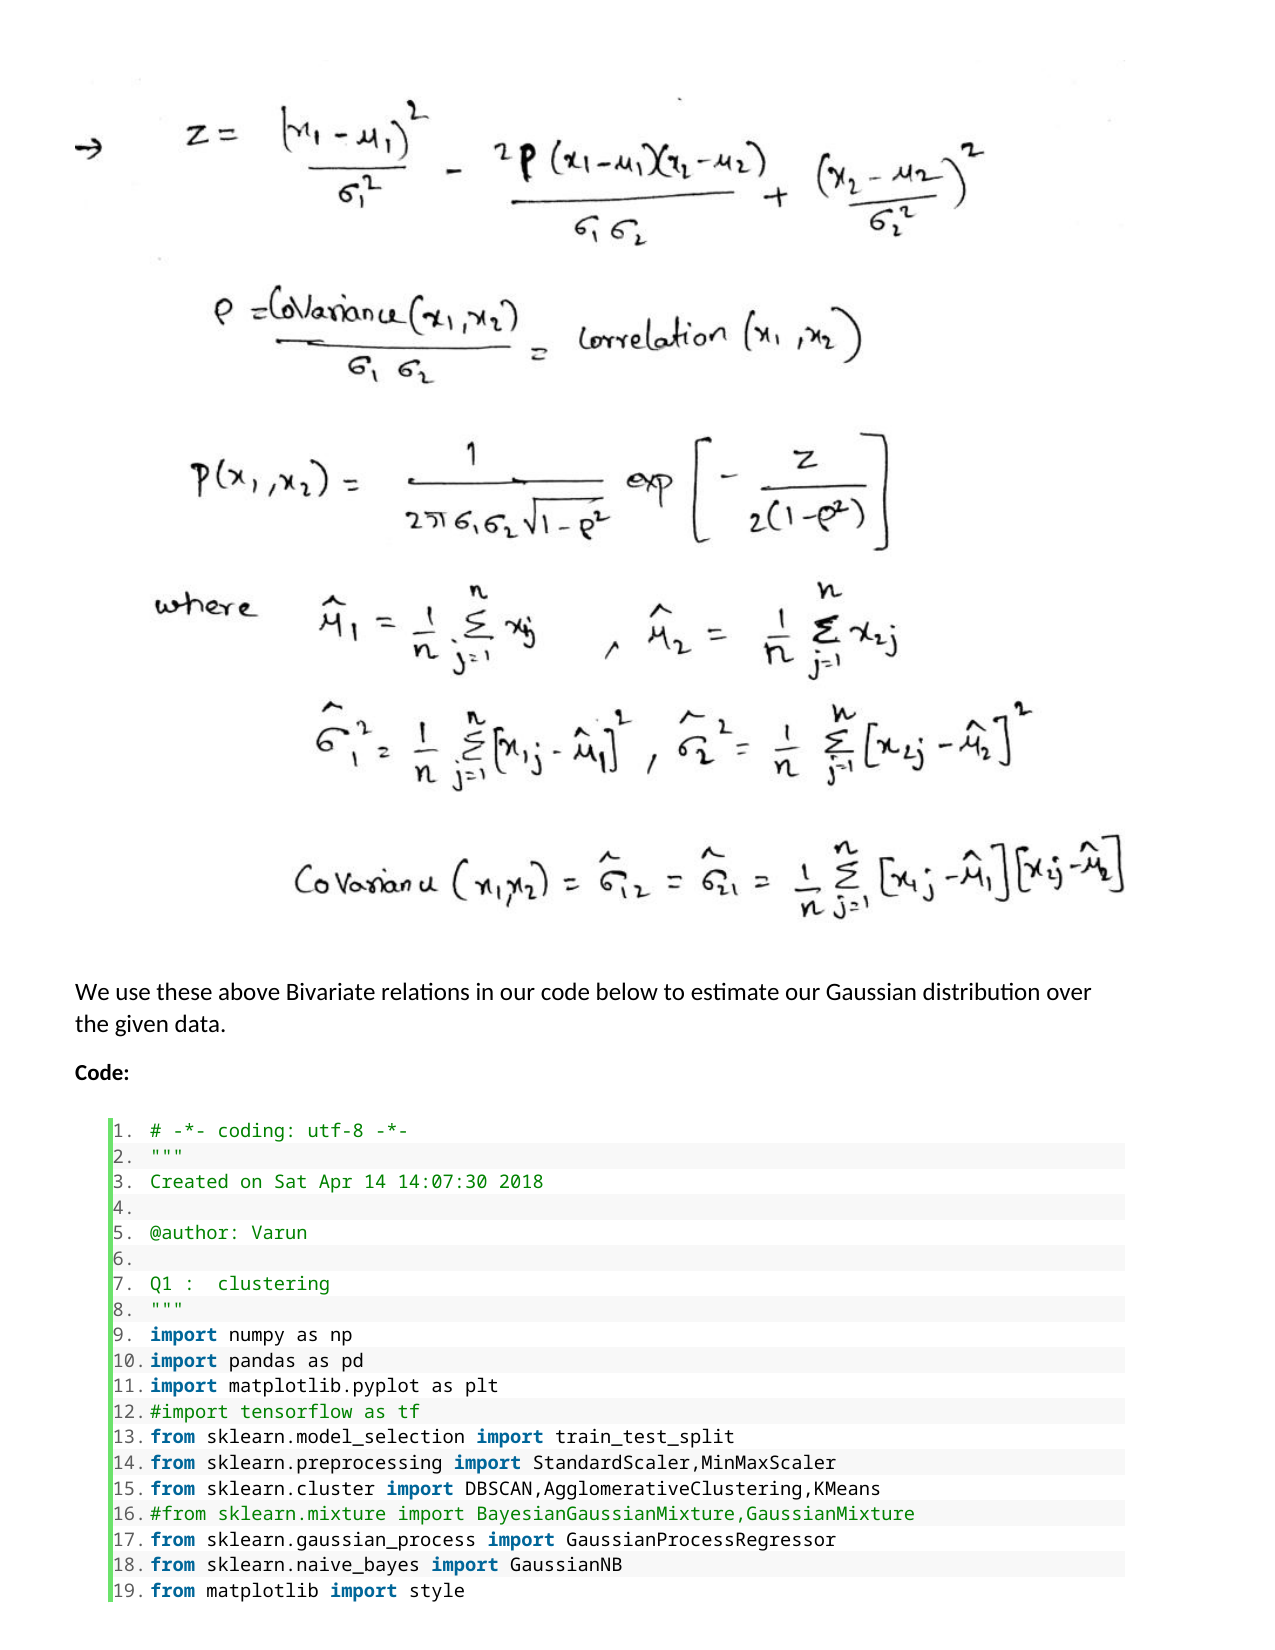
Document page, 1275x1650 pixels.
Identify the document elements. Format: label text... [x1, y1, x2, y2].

list # -*- coding: utf-8 -*- [113, 1118, 1125, 1143]
list from sklearn.naive_bayes import GaussianNB [113, 1551, 1125, 1577]
list import numpy as np [113, 1322, 1125, 1347]
text Code: [75, 1058, 1125, 1086]
list Created on Sat Apr 14 14:07:30 2018 [113, 1169, 1125, 1194]
list @author: Varun [113, 1220, 1125, 1245]
list from sklearn.model_selection import train_test_split [113, 1424, 1125, 1449]
list from sklearn.gaussian_process import GaussianProcessRegressor [113, 1526, 1125, 1551]
list import matplotlib.pyplot as plt [113, 1373, 1125, 1398]
text We use these above Bivariate relations in our code below to estimate our Gaussian distribution over the given data. [75, 976, 1125, 1039]
list """ [113, 1296, 1125, 1322]
list Q1 : clustering [113, 1271, 1125, 1296]
list from sklearn.cluster import DBSCAN,AgglomerativeClustering,KMeans [113, 1475, 1125, 1500]
list import pandas as pd [113, 1347, 1125, 1373]
list """ [113, 1143, 1125, 1169]
list from sklearn.preprocessing import StandardScaler,MinMaxScaler [113, 1449, 1125, 1475]
list #import tensorflow as tf [113, 1398, 1125, 1424]
list from matplotlib import style [113, 1577, 1125, 1602]
list #from sklearn.mixture import BayesianGaussianMixture,GaussianMixture [113, 1500, 1125, 1526]
picture [75, 60, 1125, 957]
